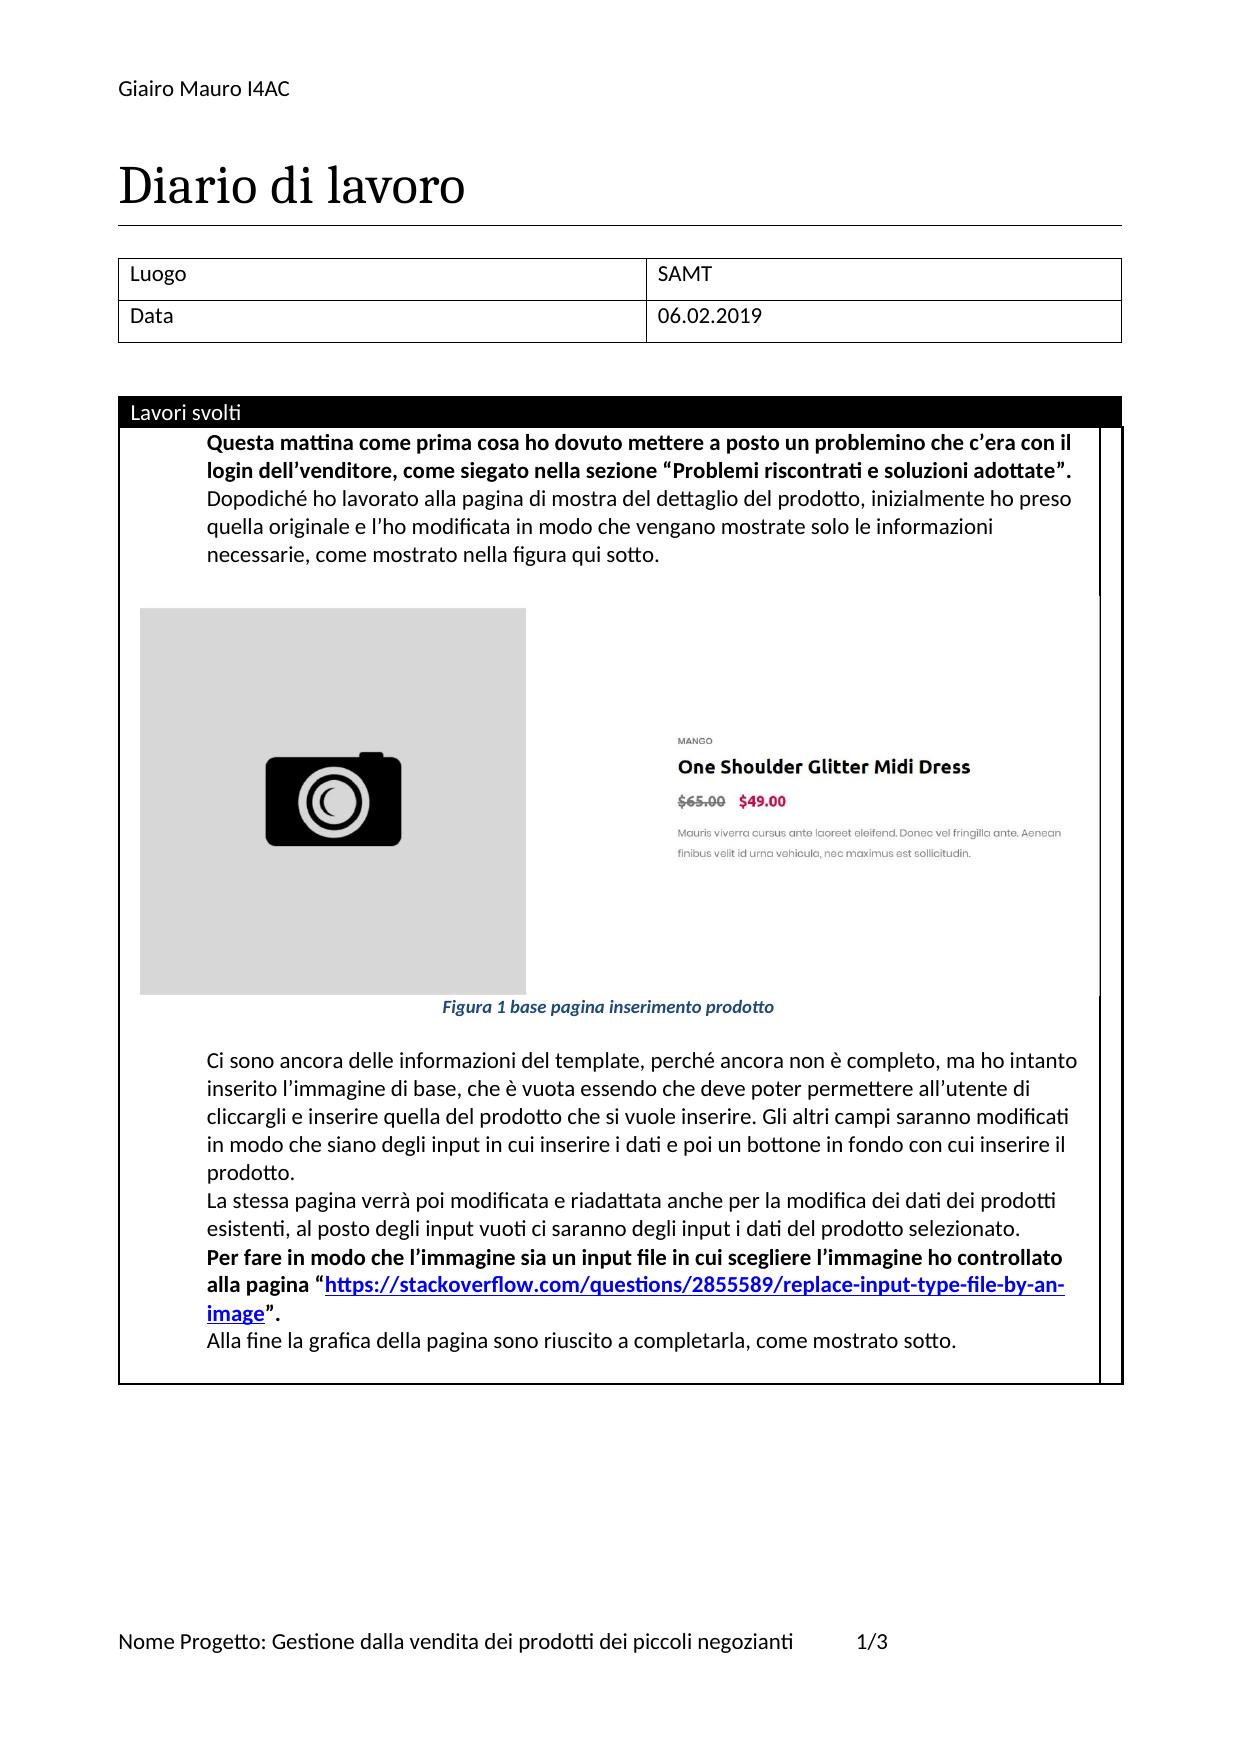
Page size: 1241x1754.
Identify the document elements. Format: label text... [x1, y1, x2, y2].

table_header SAMT [647, 259, 1121, 300]
table_cell 06.02.2019 [647, 301, 1121, 342]
table_cell [1101, 428, 1121, 1383]
table_header Luogo [119, 259, 646, 300]
picture [140, 596, 1100, 996]
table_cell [120, 428, 1099, 1383]
table_header Lavori svolti [120, 398, 1099, 426]
table_cell Data [119, 301, 646, 342]
title Diario di lavoro [118, 155, 1122, 225]
